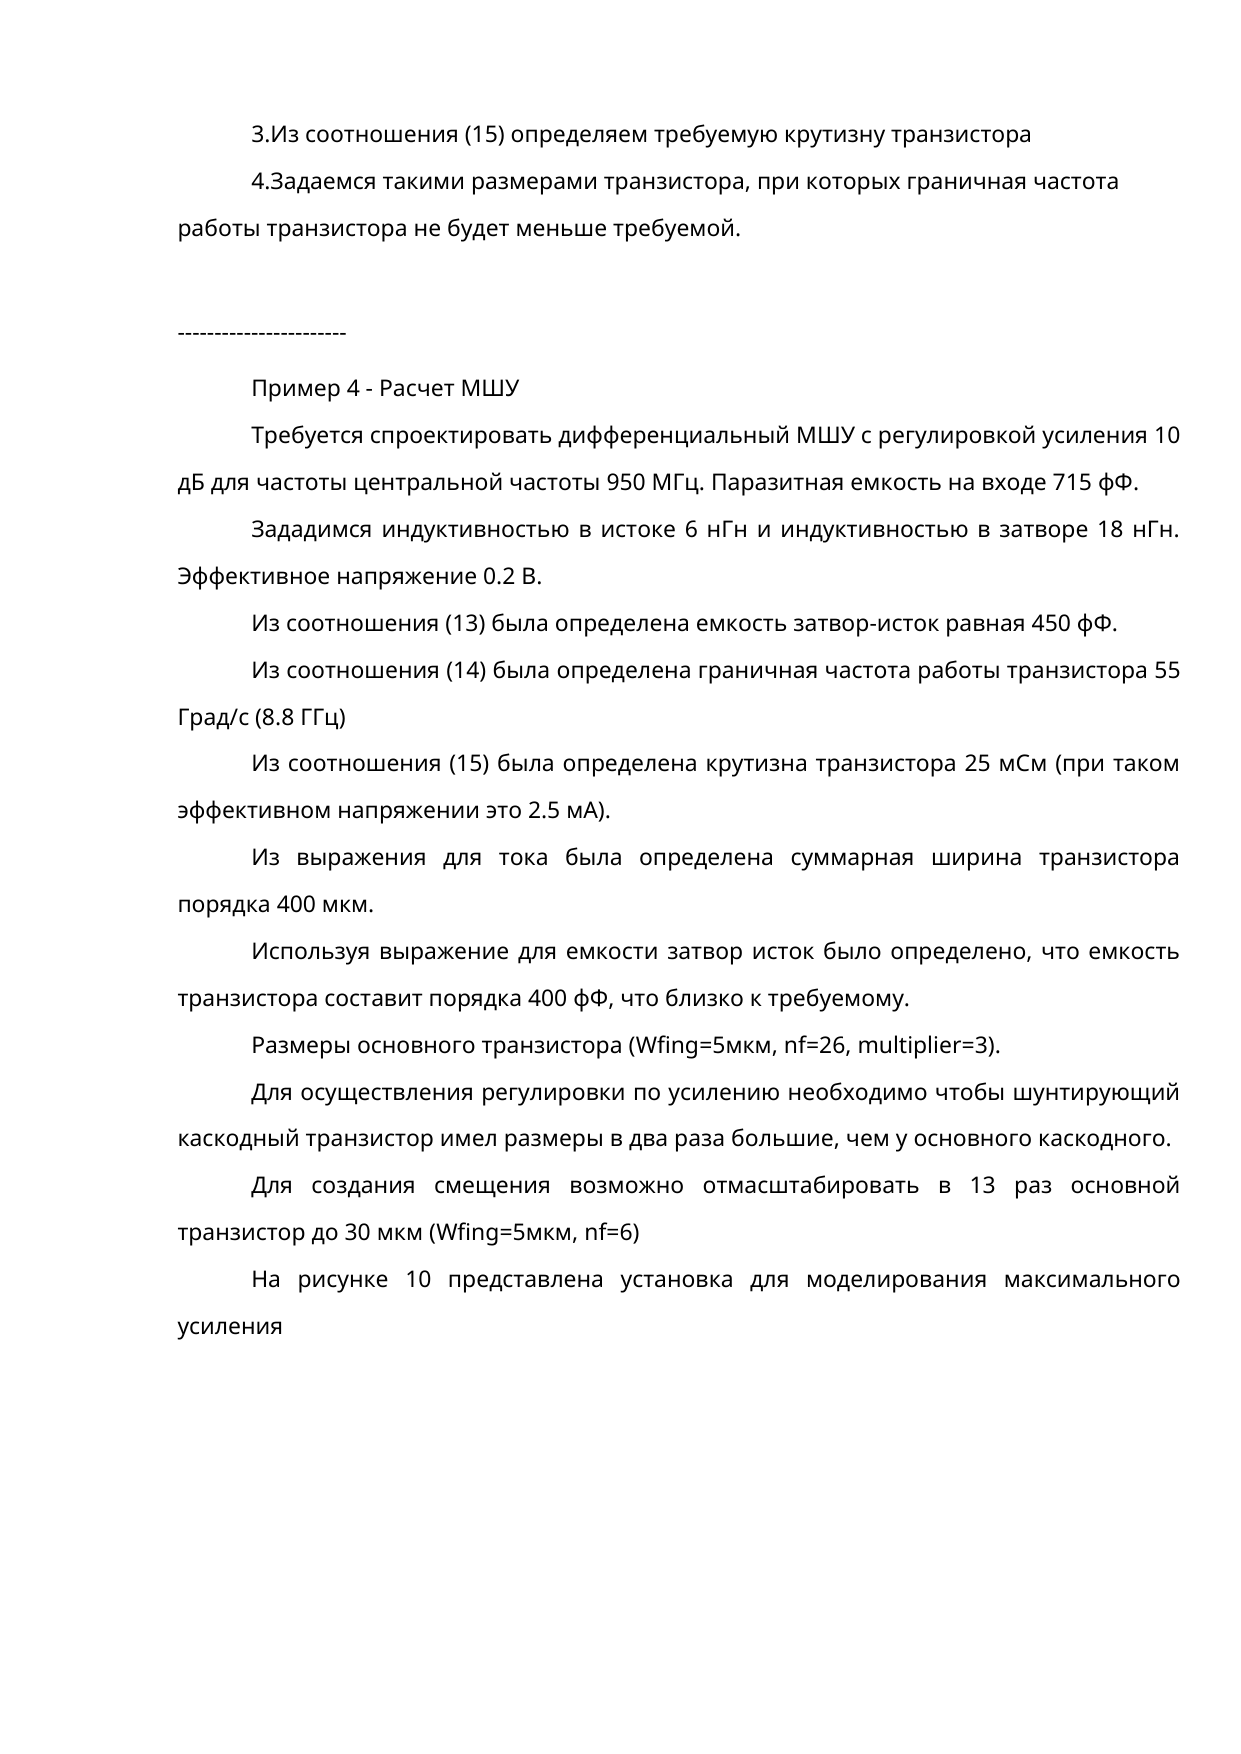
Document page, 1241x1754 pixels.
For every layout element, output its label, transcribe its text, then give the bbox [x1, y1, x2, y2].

text Используя выражение для емкости затвор исток было определено, что емкость транзистора составит порядка 400 фФ, что близко к требуемому. [177, 935, 1181, 1013]
text Из выражения для тока была определена суммарная ширина транзистора порядка 400 мкм. [177, 841, 1181, 919]
text Размеры основного транзистора (Wfing=5мкм, nf=26, multiplier=3). [177, 1028, 1181, 1060]
text Требуется спроектировать дифференциальный МШУ с регулировкой усиления 10 дБ для частоты центральной частоты 950 МГц. Паразитная емкость на входе 715 фФ. [177, 419, 1181, 497]
text ----------------------- [177, 316, 1181, 347]
text Из соотношения (14) была определена граничная частота работы транзистора 55 Град/с (8.8 ГГц) [177, 653, 1181, 732]
text Из соотношения (13) была определена емкость затвор-исток равная 450 фФ. [177, 607, 1181, 638]
text 3.Из соотношения (15) определяем требуемую крутизну транзистора [177, 118, 1181, 149]
text Пример 4 - Расчет МШУ [177, 372, 1181, 403]
text Зададимся индуктивностью в истоке 6 нГн и индуктивностью в затворе 18 нГн. Эффективное напряжение 0.2 В. [177, 513, 1181, 591]
text На рисунке 10 представлена установка для моделирования максимального усиления [177, 1263, 1181, 1341]
text Для осуществления регулировки по усилению необходимо чтобы шунтирующий каскодный транзистор имел размеры в два раза большие, чем у основного каскодного. [177, 1075, 1181, 1153]
text Для создания смещения возможно отмасштабировать в 13 раз основной транзистор до 30 мкм (Wfing=5мкм, nf=6) [177, 1169, 1181, 1247]
text Из соотношения (15) была определена крутизна транзистора 25 мСм (при таком эффективном напряжении это 2.5 мА). [177, 747, 1181, 825]
text 4.Задаемся такими размерами транзистора, при которых граничная частота работы транзистора не будет меньше требуемой. [177, 165, 1181, 243]
